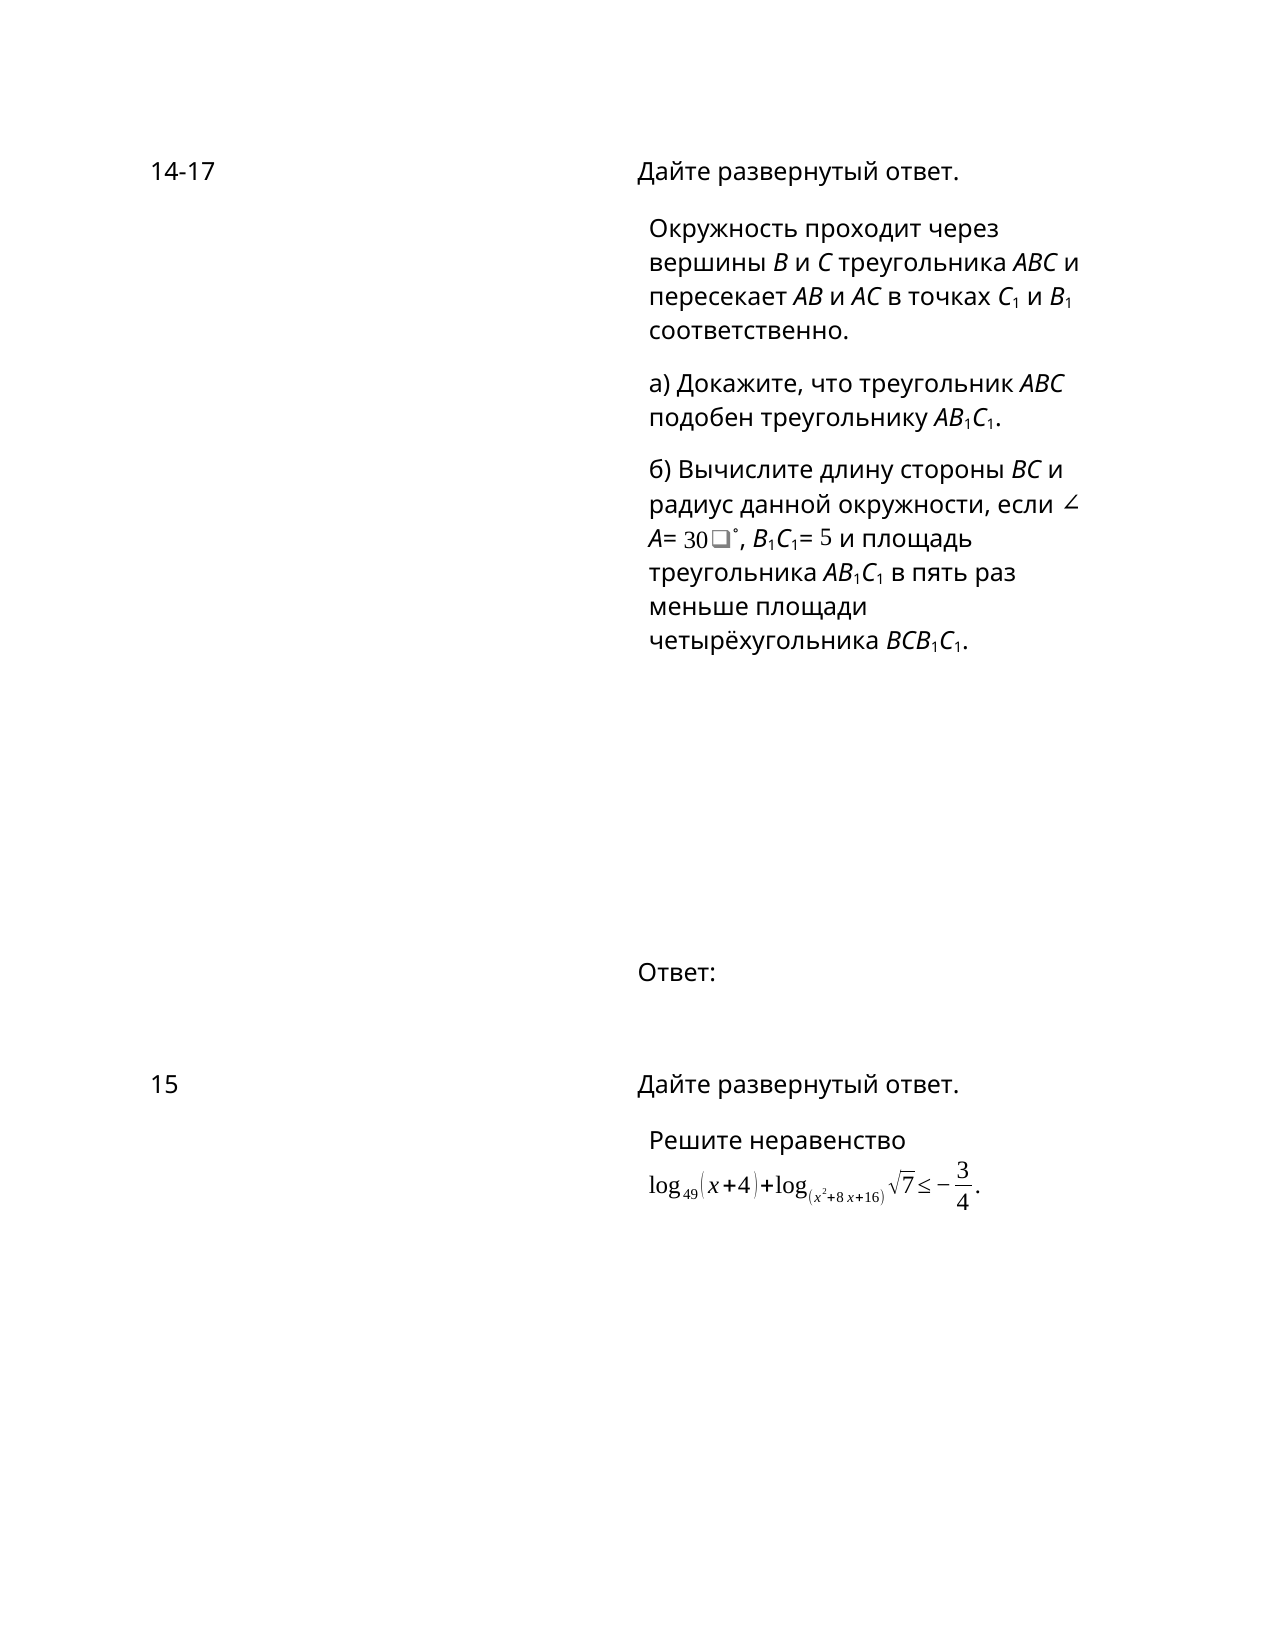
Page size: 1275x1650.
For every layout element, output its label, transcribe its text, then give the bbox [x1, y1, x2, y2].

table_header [626, 1063, 1114, 1473]
table_header 15 [139, 1063, 626, 1473]
table_header 14-17 [139, 150, 626, 1008]
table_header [626, 150, 1114, 1008]
